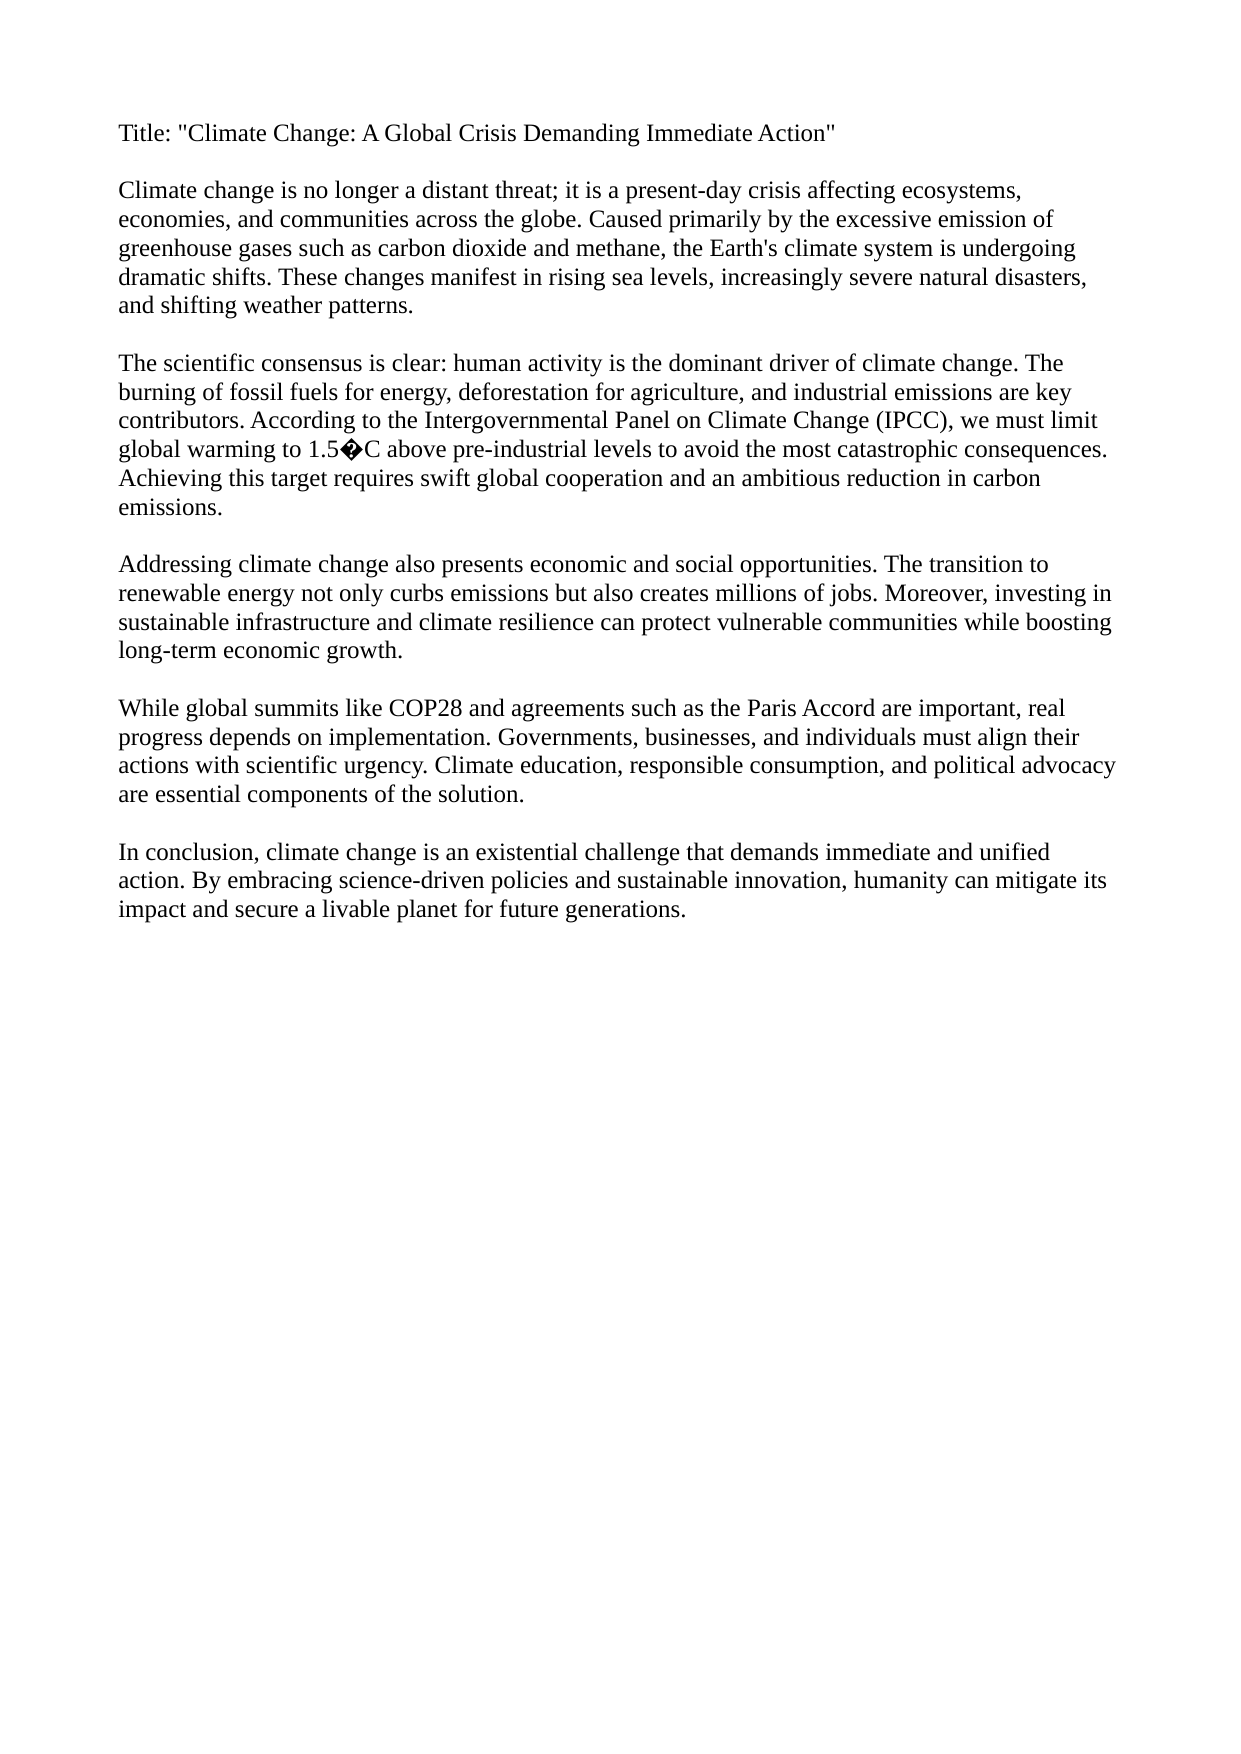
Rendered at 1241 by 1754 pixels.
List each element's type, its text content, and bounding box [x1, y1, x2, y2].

text Climate change is no longer a distant threat; it is a present-day crisis affecting ecosystems, economies, and communities across the globe. Caused primarily by the excessive emission of greenhouse gases such as carbon dioxide and methane, the Earth's climate system is undergoing dramatic shifts. These changes manifest in rising sea levels, increasingly severe natural disasters, and shifting weather patterns. [118, 176, 1122, 319]
text While global summits like COP28 and agreements such as the Paris Accord are important, real progress depends on implementation. Governments, businesses, and individuals must align their actions with scientific urgency. Climate education, responsible consumption, and political advocacy are essential components of the solution. [118, 693, 1122, 808]
text The scientific consensus is clear: human activity is the dominant driver of climate change. The burning of fossil fuels for energy, deforestation for agriculture, and industrial emissions are key contributors. According to the Intergovernmental Panel on Climate Change (IPCC), we must limit global warming to 1.5�C above pre-industrial levels to avoid the most catastrophic consequences. Achieving this target requires swift global cooperation and an ambitious reduction in carbon emissions. [118, 348, 1122, 521]
text Addressing climate change also presents economic and social opportunities. The transition to renewable energy not only curbs emissions but also creates millions of jobs. Moreover, investing in sustainable infrastructure and climate resilience can protect vulnerable communities while boosting long-term economic growth. [118, 549, 1122, 664]
text Title: "Climate Change: A Global Crisis Demanding Immediate Action" [118, 118, 1122, 147]
text In conclusion, climate change is an existential challenge that demands immediate and unified action. By embracing science-driven policies and sustainable innovation, humanity can mitigate its impact and secure a livable planet for future generations. [118, 837, 1122, 923]
